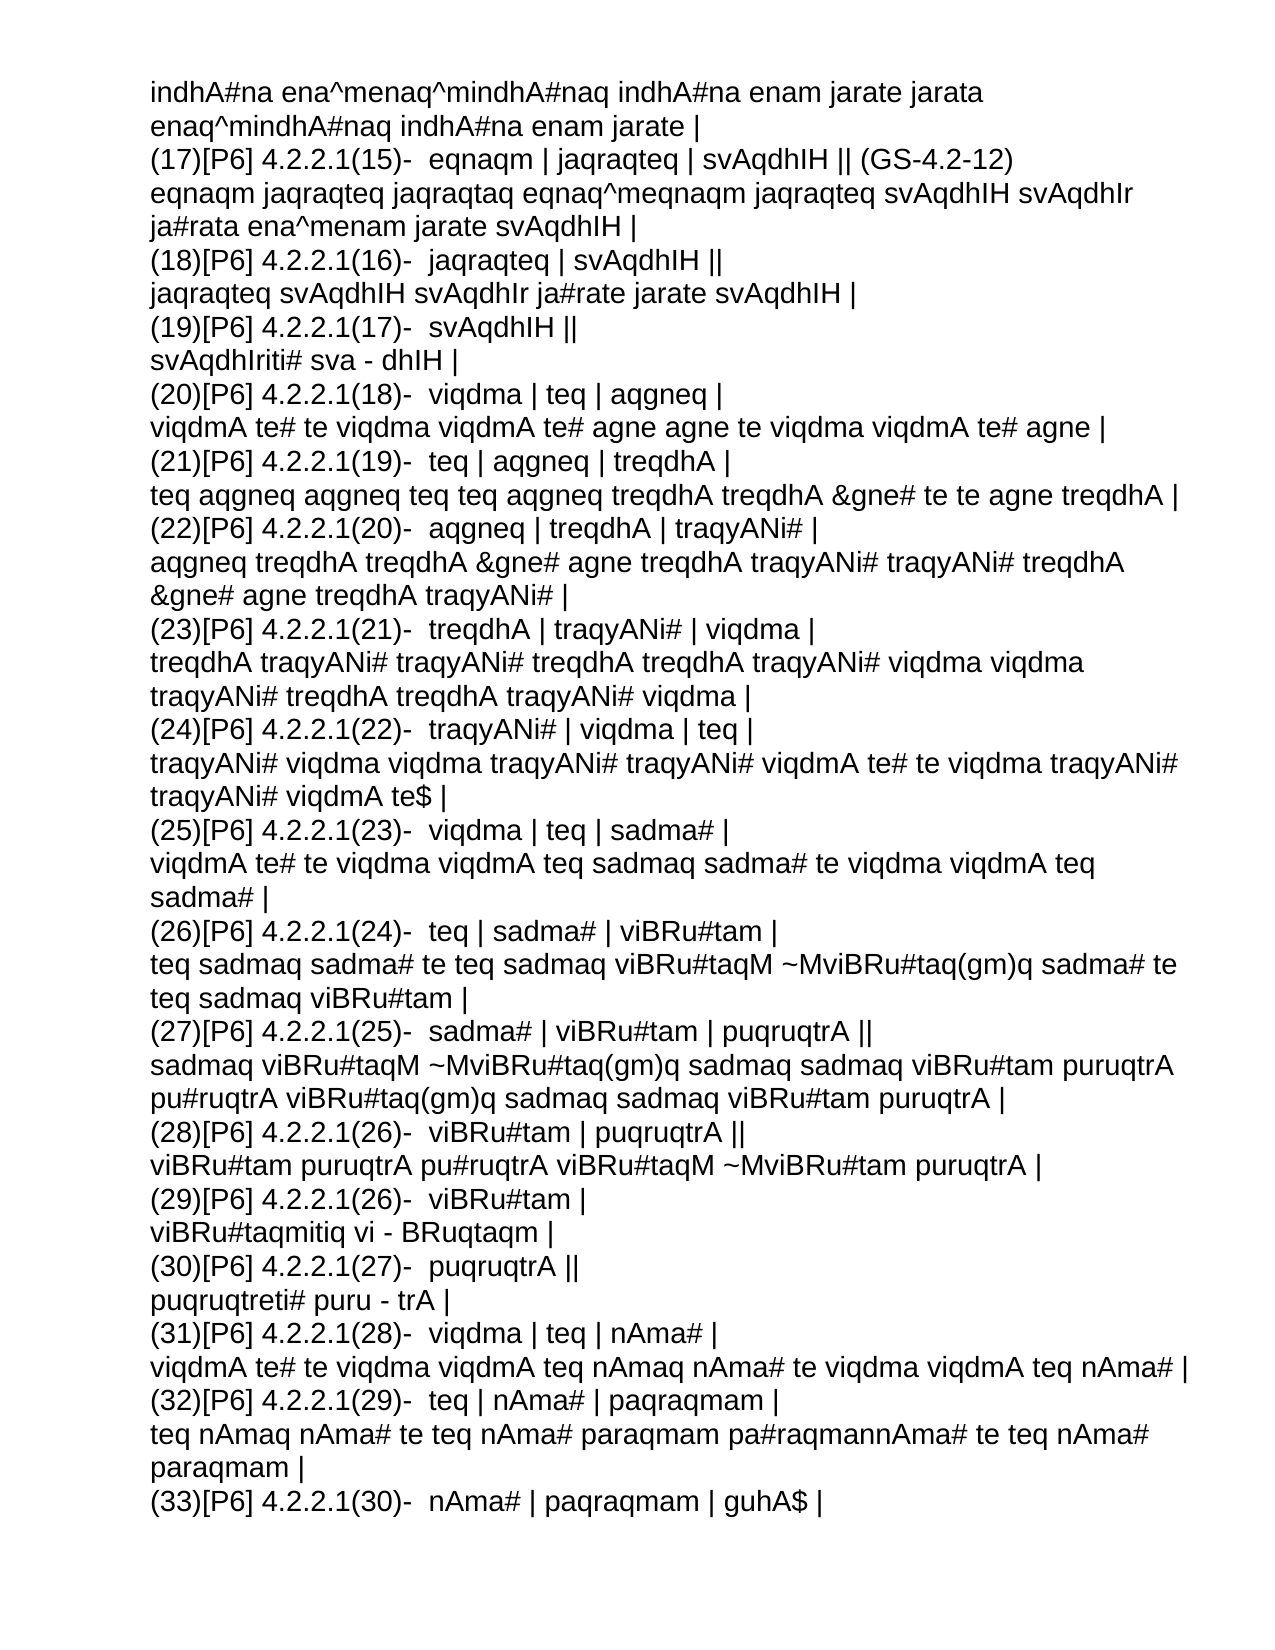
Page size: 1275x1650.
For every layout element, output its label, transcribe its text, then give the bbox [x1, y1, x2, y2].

text (27)[P6] 4.2.2.1(25)- sadma# | viBRu#tam | puqruqtrA || [150, 1014, 1200, 1048]
text (23)[P6] 4.2.2.1(21)- treqdhA | traqyANi# | viqdma | [150, 612, 1200, 645]
text (30)[P6] 4.2.2.1(27)- puqruqtrA || [150, 1249, 1200, 1282]
text viBRu#tam puruqtrA pu#ruqtrA viBRu#taqM ~MviBRu#tam puruqtrA | [150, 1148, 1200, 1182]
text (33)[P6] 4.2.2.1(30)- nAma# | paqraqmam | guhA$ | [150, 1484, 1200, 1517]
text (21)[P6] 4.2.2.1(19)- teq | aqgneq | treqdhA | [150, 444, 1200, 477]
text jaqraqteq svAqdhIH svAqdhIr ja#rate jarate svAqdhIH | [150, 276, 1200, 310]
text (32)[P6] 4.2.2.1(29)- teq | nAma# | paqraqmam | [150, 1383, 1200, 1417]
text (20)[P6] 4.2.2.1(18)- viqdma | teq | aqgneq | [150, 377, 1200, 410]
text puqruqtreti# puru - trA | [150, 1282, 1200, 1316]
text indhA#na ena^menaq^mindhA#naq indhA#na enam jarate jarata enaq^mindhA#naq indhA#na enam jarate | [150, 75, 1200, 142]
text viqdmA te# te viqdma viqdmA te# agne agne te viqdma viqdmA te# agne | [150, 410, 1200, 444]
text svAqdhIriti# sva - dhIH | [150, 343, 1200, 377]
text (31)[P6] 4.2.2.1(28)- viqdma | teq | nAma# | [150, 1316, 1200, 1349]
text (17)[P6] 4.2.2.1(15)- eqnaqm | jaqraqteq | svAqdhIH || (GS-4.2-12) [150, 142, 1200, 176]
text aqgneq treqdhA treqdhA &gne# agne treqdhA traqyANi# traqyANi# treqdhA &gne# agne treqdhA traqyANi# | [150, 544, 1200, 612]
text sadmaq viBRu#taqM ~MviBRu#taq(gm)q sadmaq sadmaq viBRu#tam puruqtrA pu#ruqtrA viBRu#taq(gm)q sadmaq sadmaq viBRu#tam puruqtrA | [150, 1048, 1200, 1115]
text viqdmA te# te viqdma viqdmA teq nAmaq nAma# te viqdma viqdmA teq nAma# | [150, 1349, 1200, 1383]
text viqdmA te# te viqdma viqdmA teq sadmaq sadma# te viqdma viqdmA teq sadma# | [150, 846, 1200, 913]
text (22)[P6] 4.2.2.1(20)- aqgneq | treqdhA | traqyANi# | [150, 511, 1200, 544]
text treqdhA traqyANi# traqyANi# treqdhA treqdhA traqyANi# viqdma viqdma traqyANi# treqdhA treqdhA traqyANi# viqdma | [150, 645, 1200, 712]
text viBRu#taqmitiq vi - BRuqtaqm | [150, 1215, 1200, 1249]
text eqnaqm jaqraqteq jaqraqtaq eqnaq^meqnaqm jaqraqteq svAqdhIH svAqdhIr ja#rata ena^menam jarate svAqdhIH | [150, 176, 1200, 243]
text (18)[P6] 4.2.2.1(16)- jaqraqteq | svAqdhIH || [150, 243, 1200, 276]
text (24)[P6] 4.2.2.1(22)- traqyANi# | viqdma | teq | [150, 712, 1200, 746]
text (26)[P6] 4.2.2.1(24)- teq | sadma# | viBRu#tam | [150, 913, 1200, 947]
text (28)[P6] 4.2.2.1(26)- viBRu#tam | puqruqtrA || [150, 1115, 1200, 1148]
text (29)[P6] 4.2.2.1(26)- viBRu#tam | [150, 1182, 1200, 1215]
text teq nAmaq nAma# te teq nAma# paraqmam pa#raqmannAma# te teq nAma# paraqmam | [150, 1417, 1200, 1484]
text teq aqgneq aqgneq teq teq aqgneq treqdhA treqdhA &gne# te te agne treqdhA | [150, 477, 1200, 511]
text traqyANi# viqdma viqdma traqyANi# traqyANi# viqdmA te# te viqdma traqyANi# traqyANi# viqdmA te$ | [150, 746, 1200, 813]
text (19)[P6] 4.2.2.1(17)- svAqdhIH || [150, 310, 1200, 343]
text (25)[P6] 4.2.2.1(23)- viqdma | teq | sadma# | [150, 813, 1200, 846]
text teq sadmaq sadma# te teq sadmaq viBRu#taqM ~MviBRu#taq(gm)q sadma# te teq sadmaq viBRu#tam | [150, 947, 1200, 1014]
